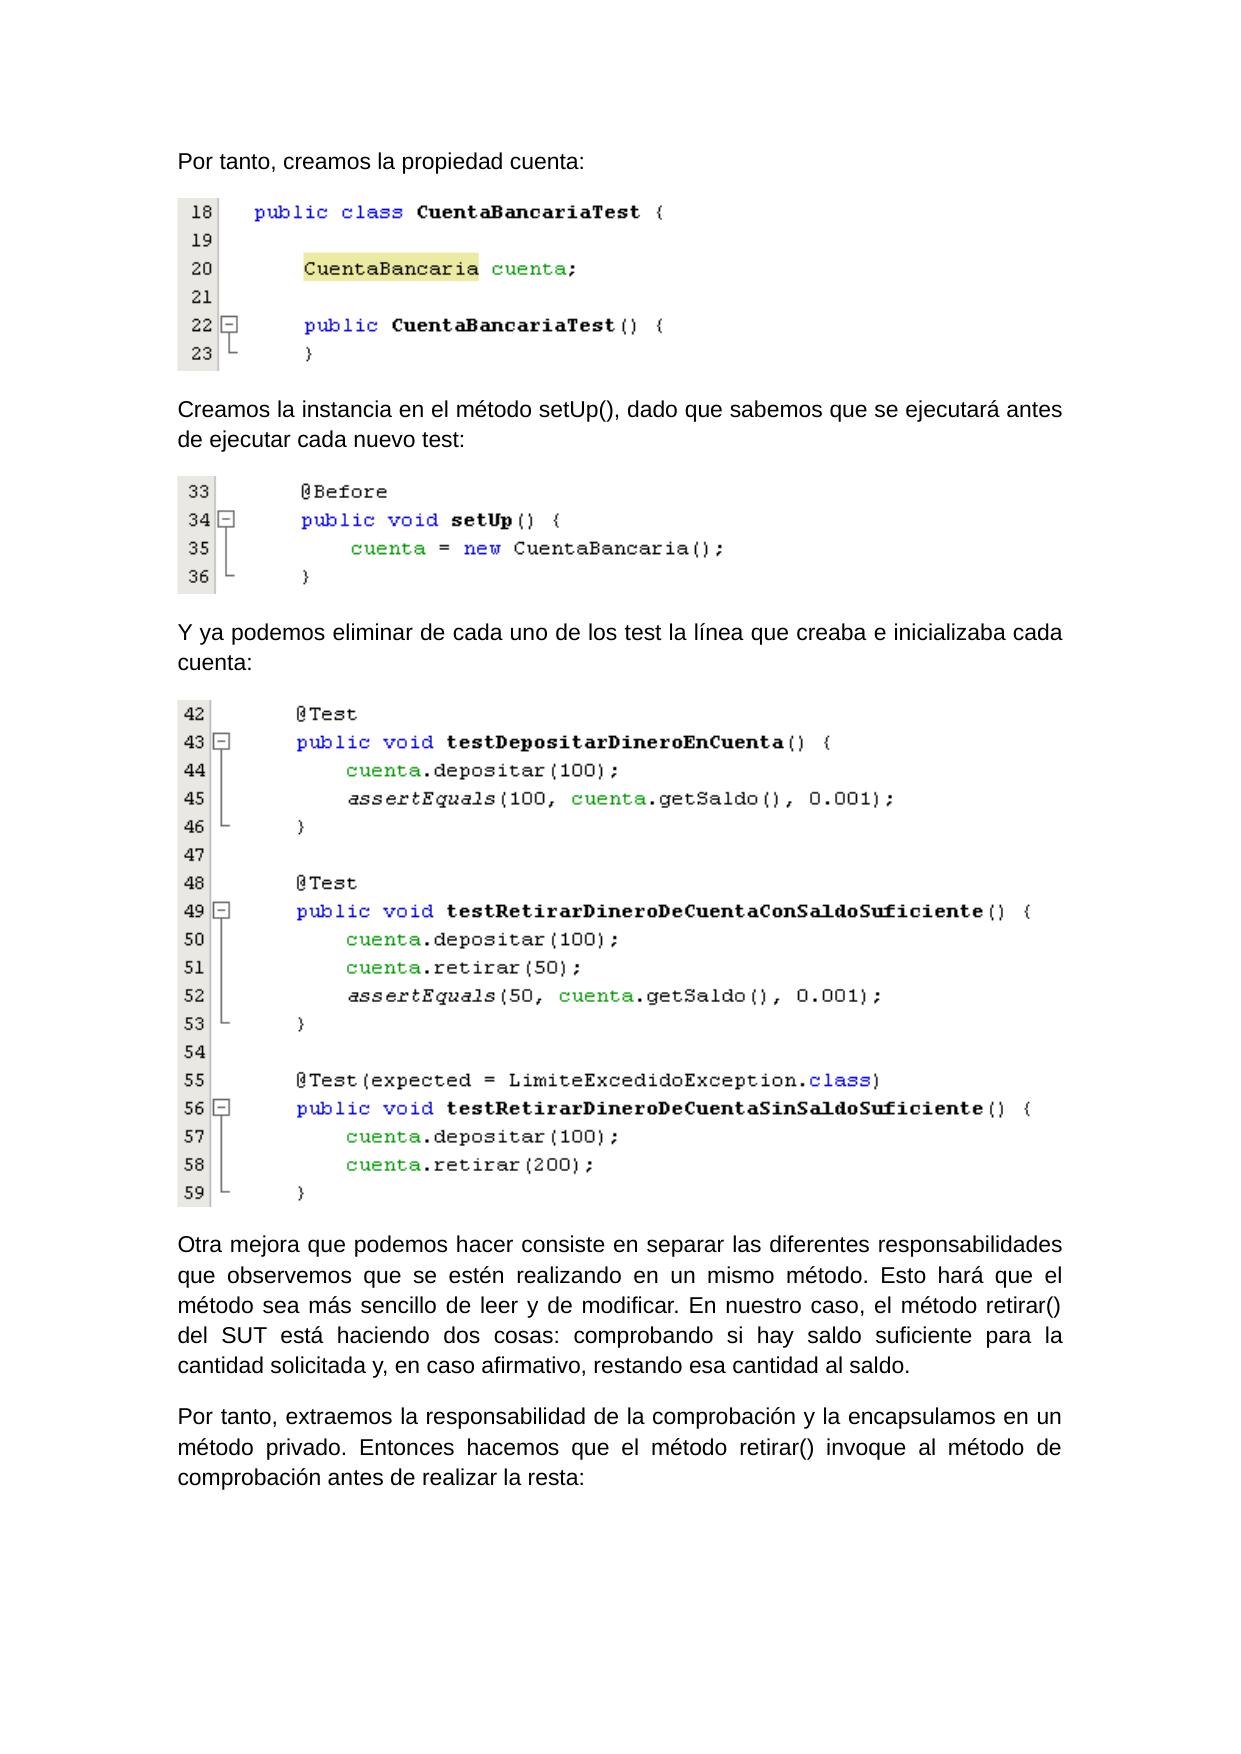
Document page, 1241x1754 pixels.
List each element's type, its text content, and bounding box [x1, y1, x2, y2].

text Y ya podemos eliminar de cada uno de los test la línea que creaba e inicializaba cada cuenta: [177, 619, 1063, 676]
picture [177, 476, 767, 594]
picture [177, 198, 698, 371]
text Por tanto, extraemos la responsabilidad de la comprobación y la encapsulamos en un método privado. Entonces hacemos que el método retirar() invoque al método de comprobación antes de realizar la resta: [177, 1403, 1063, 1490]
picture [177, 700, 1039, 1207]
text Por tanto, creamos la propiedad cuenta: [177, 148, 1063, 174]
text Otra mejora que podemos hacer consiste en separar las diferentes responsabilidades que observemos que se estén realizando en un mismo método. Esto hará que el método sea más sencillo de leer y de modificar. En nuestro caso, el método retirar() del SUT está haciendo dos cosas: comprobando si hay saldo suficiente para la cantidad solicitada y, en caso afirmativo, restando esa cantidad al saldo. [177, 1231, 1063, 1379]
text Creamos la instancia en el método setUp(), dado que sabemos que se ejecutará antes de ejecutar cada nuevo test: [177, 396, 1063, 452]
